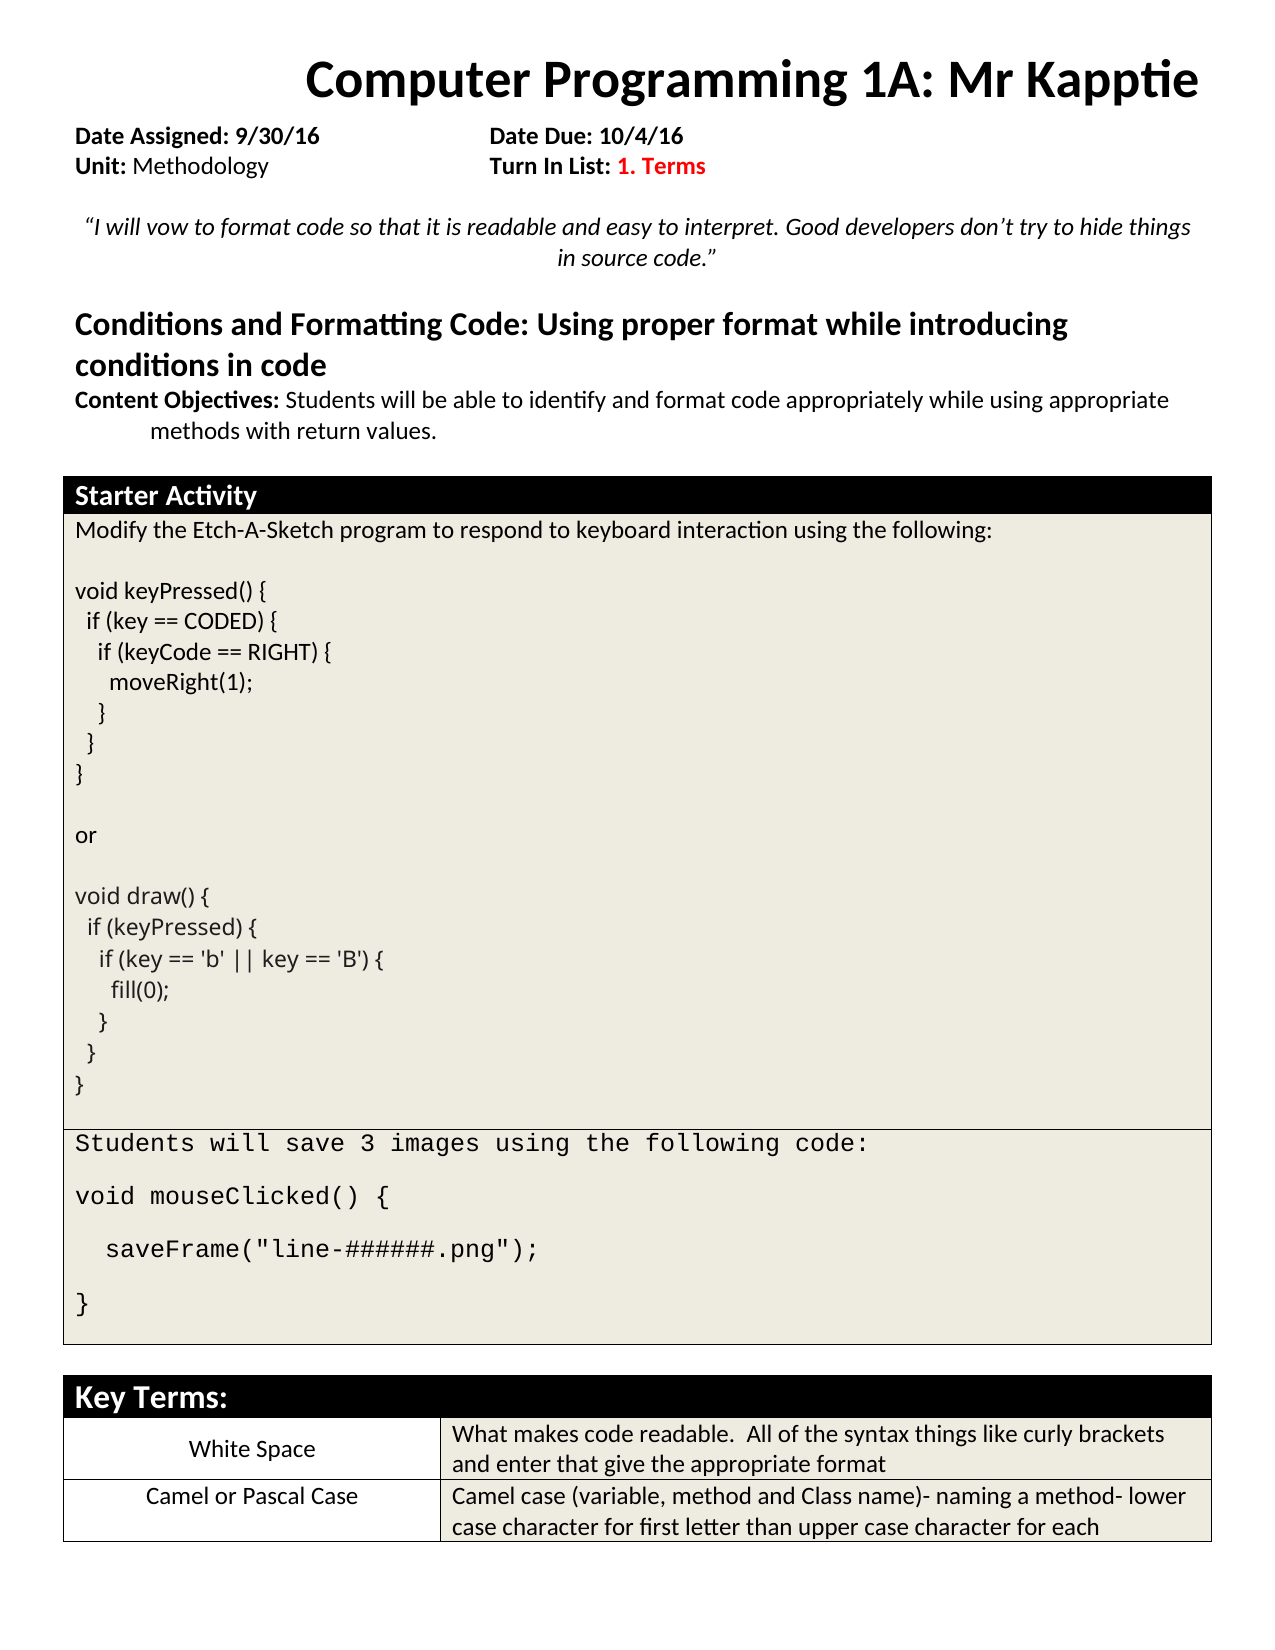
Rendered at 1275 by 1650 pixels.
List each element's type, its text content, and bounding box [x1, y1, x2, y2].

text Conditions and Formatting Code: Using proper format while introducing conditions in code [75, 303, 1200, 384]
text Content Objectives: Students will be able to identify and format code appropriately while using appropriate methods with return values. [75, 384, 1200, 446]
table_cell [64, 1480, 440, 1541]
table_cell What makes code readable. All of the syntax things like curly brackets and enter that give the appropriate format [441, 1418, 1211, 1479]
table_cell Students will save 3 images using the following code: void mouseClicked() { saveFrame("line-######.png"); } [64, 1130, 1211, 1344]
table_cell White Space [64, 1418, 440, 1479]
table_cell Unit: Methodology [64, 151, 478, 181]
table_cell “I will vow to format code so that it is readable and easy to interpret. Good developers don’t try to hide things in source code.” [64, 181, 1211, 273]
table_header Starter Activity [64, 477, 1211, 513]
table_header Date Due: 10/4/16 [478, 120, 1211, 151]
table_header Key Terms: [64, 1376, 1211, 1417]
table_header Date Assigned: 9/30/16 [64, 120, 478, 151]
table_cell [441, 1480, 1211, 1541]
table_cell Turn In List: 1. Terms [478, 151, 1211, 181]
table_cell Modify the Etch-A-Sketch program to respond to keyboard interaction using the following: void keyPressed() { if (key == CODED) { if (keyCode == RIGHT) { moveRight(1); } } } or void draw() { if (keyPressed) { if (key == 'b' || key == 'B') { fill(0); } } } [64, 514, 1211, 1129]
